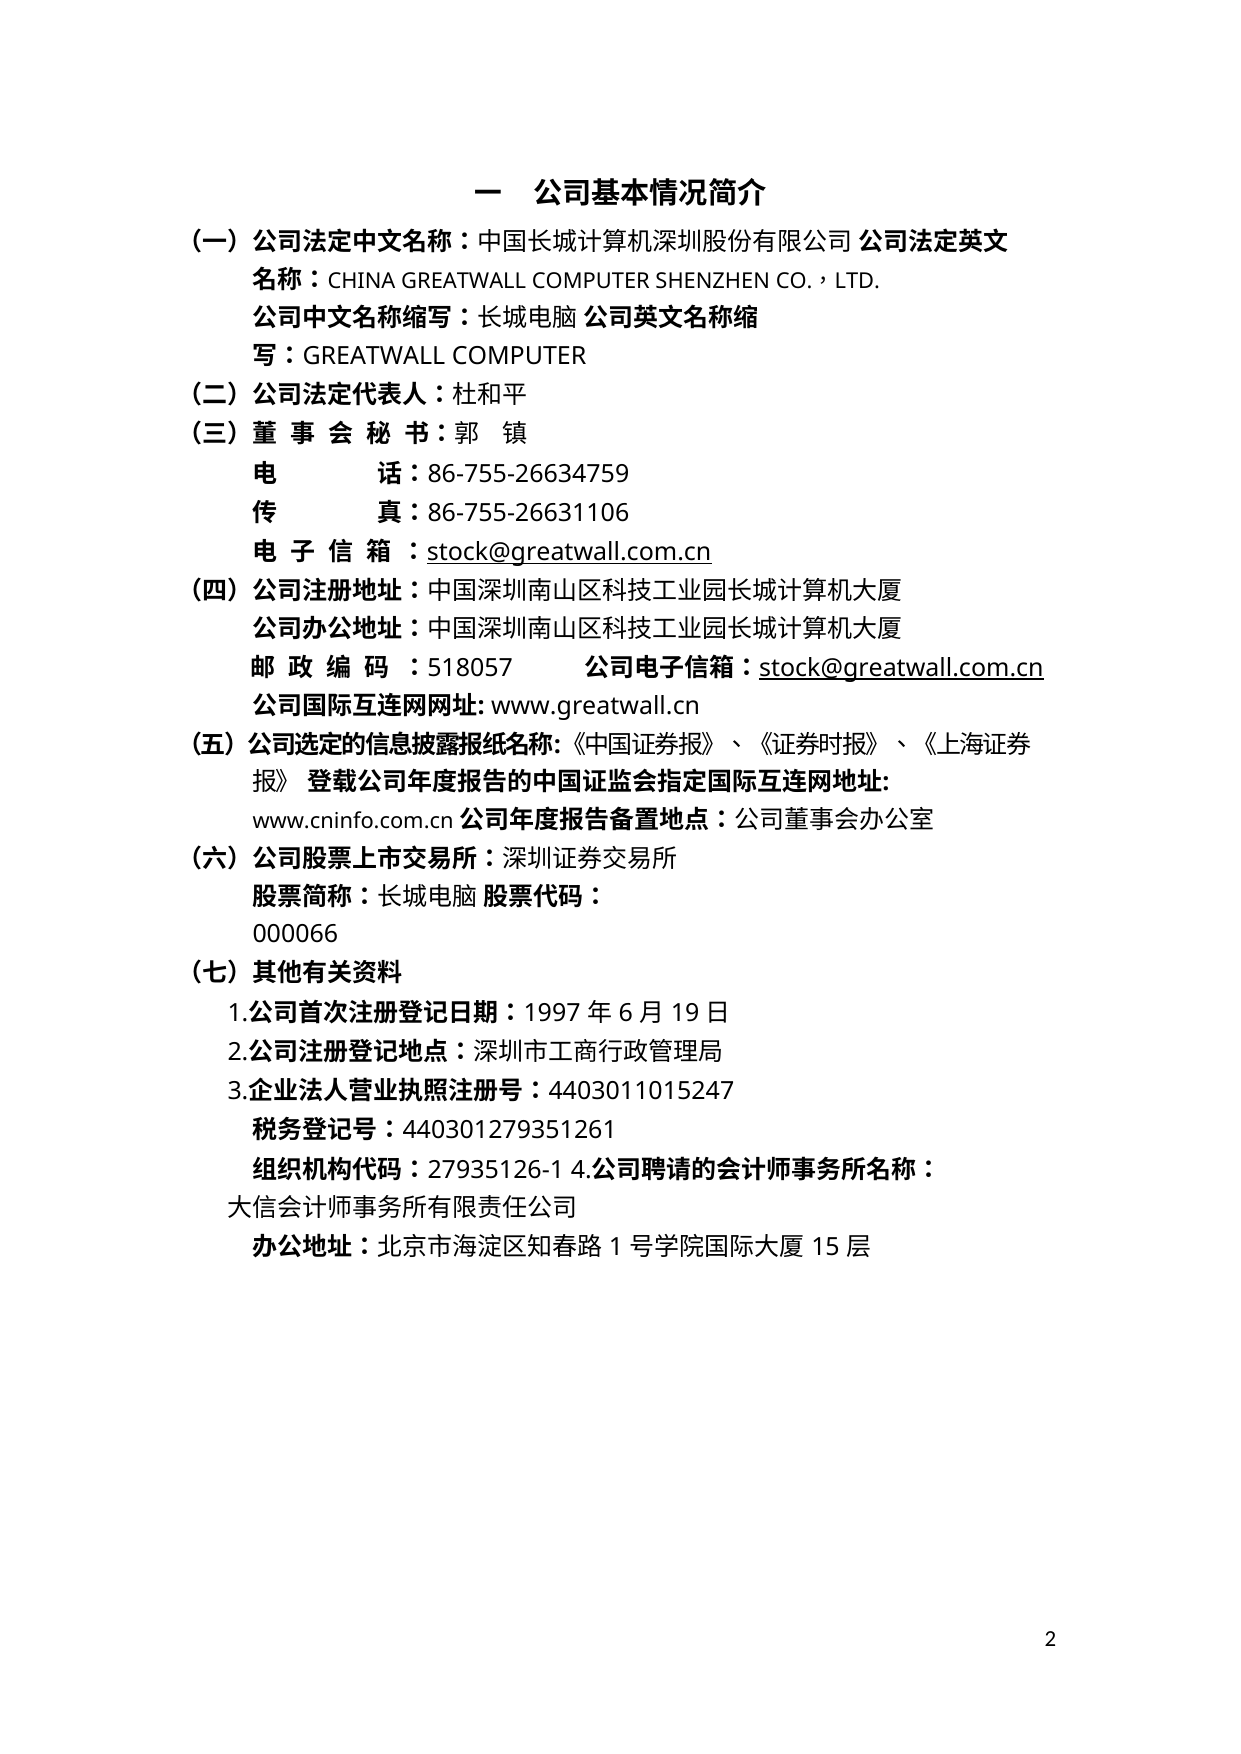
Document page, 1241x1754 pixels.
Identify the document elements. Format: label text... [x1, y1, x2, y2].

text （四）公司注册地址：中国深圳南山区科技工业园长城计算机大厦 公司办公地址：中国深圳南山区科技工业园长城计算机大厦 [177, 573, 904, 645]
text （五）公司选定的信息披露报纸名称:《中国证券报》、《证券时报》、《上海证券报》 登载公司年度报告的中国证监会指定国际互连网地址: www.cninfo.com.cn 公司年度报告备置地点：公司董事会办公室 [177, 726, 1077, 836]
text 办公地址：北京市海淀区知春路 1 号学院国际大厦 15 层 [252, 1228, 1032, 1262]
text 电 子 信 箱 ：stock@greatwall.com.cn [252, 534, 1032, 568]
text 1.公司首次注册登记日期：1997 年 6 月 19 日 [227, 994, 1032, 1028]
subtitle 一 公司基本情况简介 [167, 172, 1074, 212]
subtitle （七）其他有关资料 [177, 955, 1032, 989]
text （六）公司股票上市交易所：深圳证券交易所 股票简称：长城电脑 股票代码：000066 [177, 841, 679, 950]
text （二）公司法定代表人：杜和平 [177, 377, 1032, 411]
text 税务登记号：440301279351261 [252, 1112, 1032, 1146]
text 传 真：86-755-26631106 [252, 494, 1032, 528]
text 公司中文名称缩写：长城电脑 公司英文名称缩写：GREATWALL COMPUTER [252, 300, 766, 372]
subtitle （三）董 事 会 秘 书：郭 镇 [177, 416, 1032, 450]
text 邮 政 编 码 ：518057 公司电子信箱：stock@greatwall.com.cn 公司国际互连网网址: www.greatwall.cn [251, 650, 1060, 721]
text （一）公司法定中文名称：中国长城计算机深圳股份有限公司 公司法定英文名称：CHINA GREATWALL COMPUTER SHENZHEN CO.，LTD. [177, 223, 1032, 295]
text 3.企业法人营业执照注册号：4403011015247 [227, 1073, 1032, 1107]
text 2.公司注册登记地点：深圳市工商行政管理局 [227, 1034, 1032, 1068]
text 组织机构代码：27935126-1 4.公司聘请的会计师事务所名称：大信会计师事务所有限责任公司 [227, 1151, 950, 1223]
text 电 话：86-755-26634759 [252, 455, 1032, 489]
